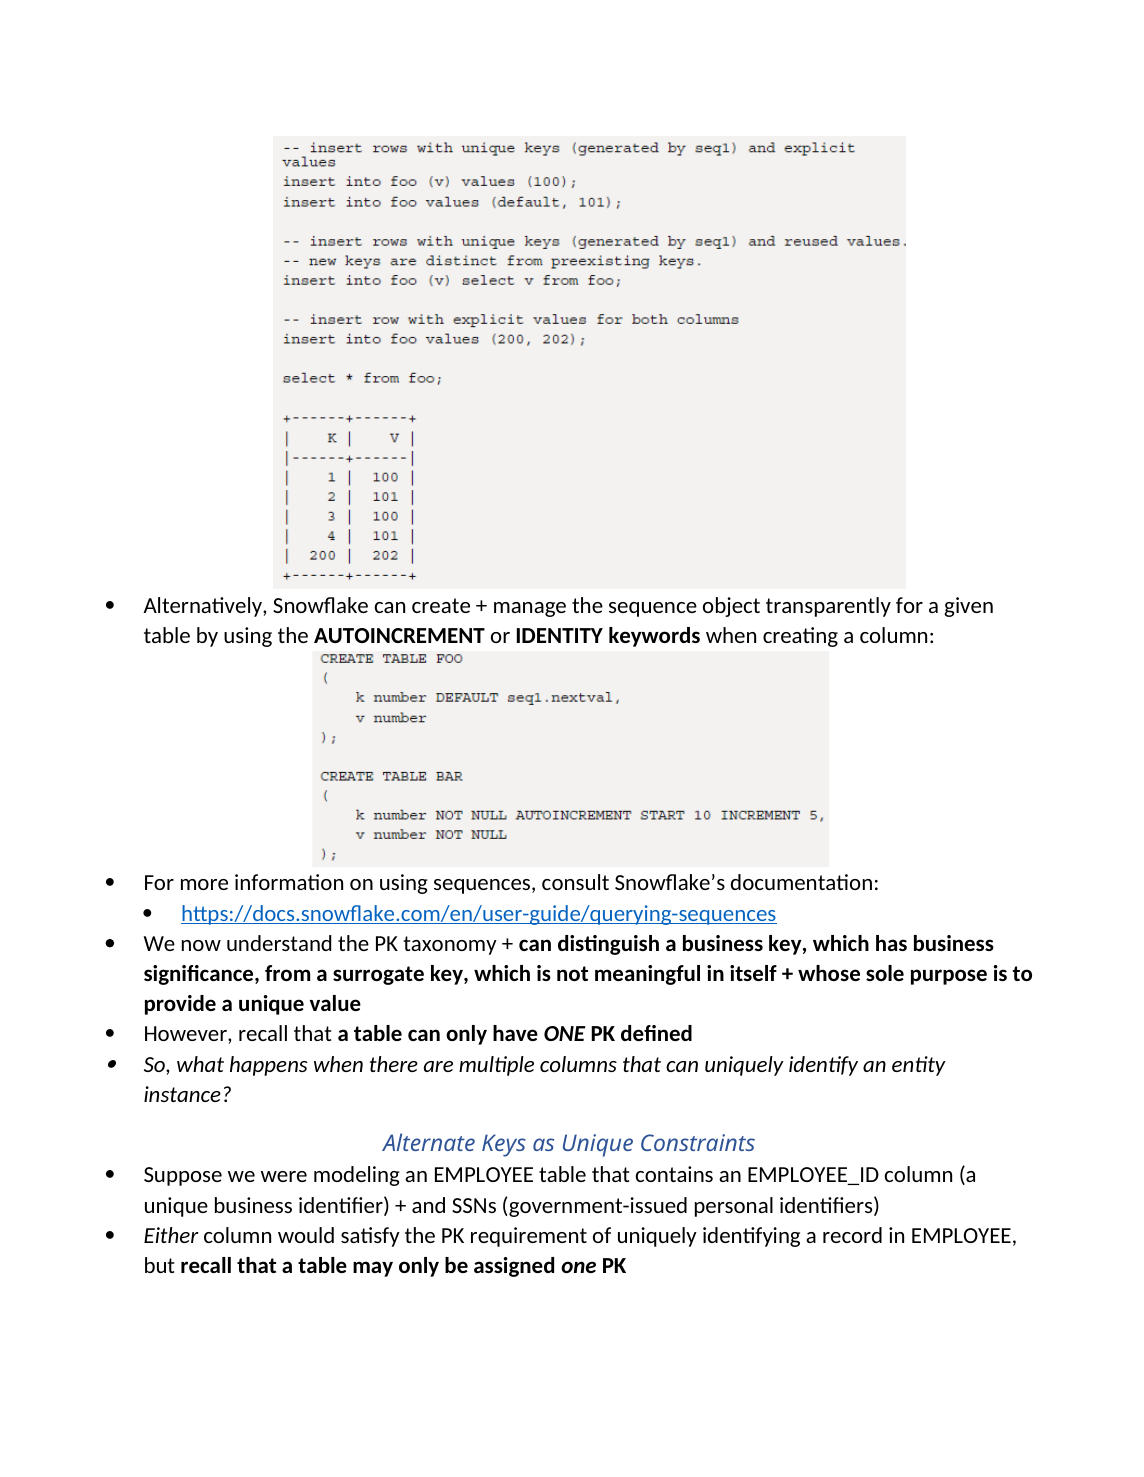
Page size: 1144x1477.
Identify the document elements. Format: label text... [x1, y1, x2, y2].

picture [312, 651, 830, 867]
list https://docs.snowflake.com/en/user-guide/querying-sequences [143, 899, 1036, 927]
list Alternatively, Snowflake can create + manage the sequence object transparently for a given table by using the AUTOINCREMENT or IDENTITY keywords when creating a column: [106, 591, 1036, 649]
list However, recall that a table can only have ONE PK defined [106, 1019, 1036, 1048]
picture [273, 136, 906, 589]
list For more information on using sequences, consult Snowflake’s documentation: [106, 868, 1036, 897]
list We now understand the PK taxonomy + can distinguish a business key, which has business significance, from a surrogate key, which is not meaningful in itself + whose sole purpose is to provide a unique value [106, 929, 1036, 1017]
list Either column would satisfy the PK requirement of uniquely identifying a record in EMPLOYEE, but recall that a table may only be assigned one PK [106, 1221, 1036, 1279]
subtitle Alternate Keys as Unique Constraints [106, 1127, 1036, 1158]
list Suppose we were modeling an EMPLOYEE table that contains an EMPLOYEE_ID column (a unique business identifier) + and SSNs (government-issued personal identifiers) [106, 1161, 1036, 1219]
list So, what happens when there are multiple columns that can uniquely identify an entity instance? [106, 1050, 1036, 1108]
